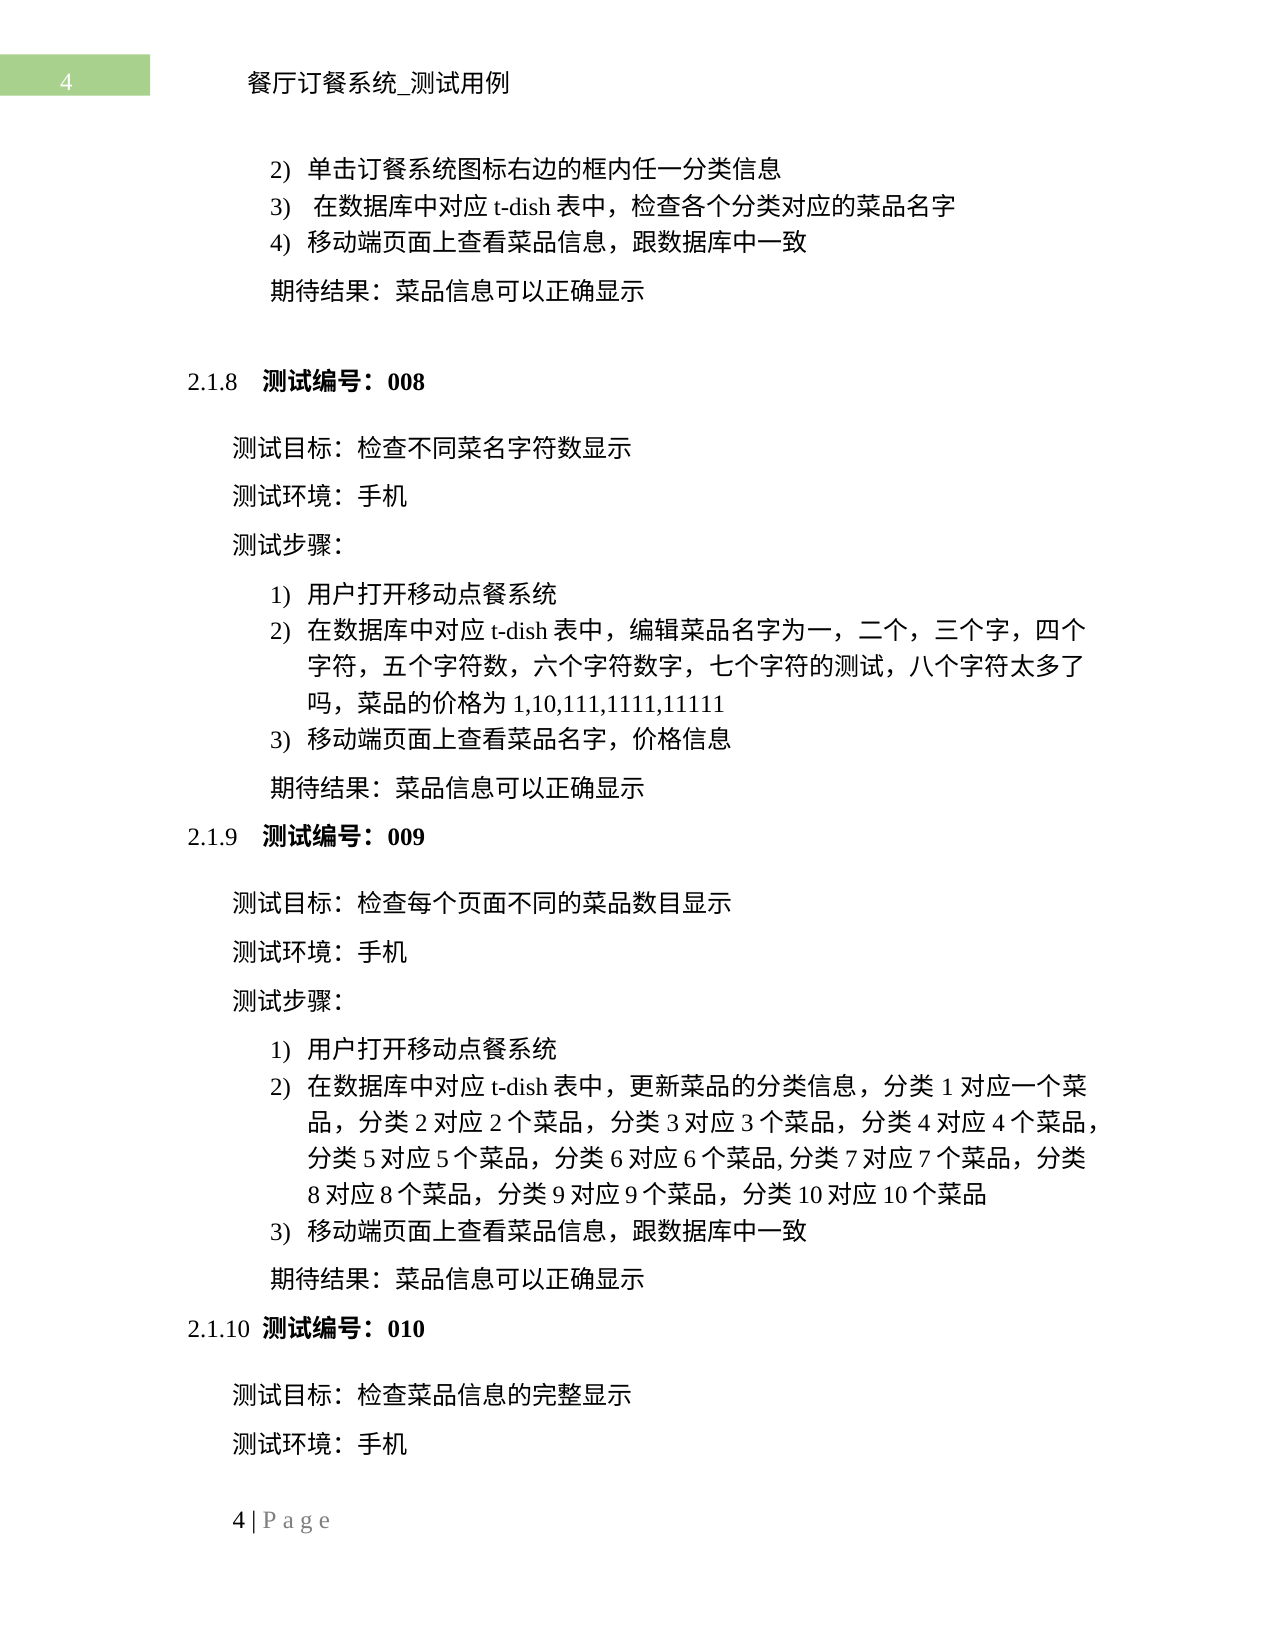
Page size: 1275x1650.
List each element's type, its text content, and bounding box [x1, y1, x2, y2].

list 在数据库中对应t-dish表中，更新菜品的分类信息，分类1 对应一个菜品，分类2对应2个菜品，分类3对应3个菜品，分类4对应4个菜品，分类5对应5个菜品，分类6对应6个菜品, 分类7对应7个菜品，分类8对应8个菜品，分类9对应9个菜品，分类10对应10个菜品 [270, 1066, 1087, 1211]
subtitle 测试编号：009 [187, 817, 1087, 853]
list 在数据库中对应t-dish表中，编辑菜品名字为一，二个，三个字，四个字符，五个字符数，六个字符数字，七个字符的测试，八个字符太多了吗，菜品的价格为1,10,111,1111,11111 [270, 611, 1087, 719]
list 单击订餐系统图标右边的框内任一分类信息 [270, 150, 1087, 186]
text 期待结果：菜品信息可以正确显示 [270, 768, 1087, 804]
list 移动端页面上查看菜品名字，价格信息 [270, 719, 1087, 756]
list 用户打开移动点餐系统 [270, 1030, 1087, 1066]
text 期待结果：菜品信息可以正确显示 [270, 271, 1087, 307]
text 测试环境：手机 [187, 932, 1087, 969]
text 测试目标：检查每个页面不同的菜品数目显示 [187, 884, 1087, 920]
text 期待结果：菜品信息可以正确显示 [270, 1260, 1087, 1296]
text 测试环境：手机 [187, 1424, 1087, 1461]
text 测试环境：手机 [187, 477, 1087, 513]
list 移动端页面上查看菜品信息，跟数据库中一致 [270, 222, 1087, 259]
text 测试目标：检查不同菜名字符数显示 [187, 428, 1087, 464]
subtitle 测试编号：010 [187, 1309, 1087, 1345]
text 测试步骤： [187, 981, 1087, 1017]
list 用户打开移动点餐系统 [270, 574, 1087, 611]
list 移动端页面上查看菜品信息，跟数据库中一致 [270, 1211, 1087, 1247]
list 在数据库中对应t-dish表中，检查各个分类对应的菜品名字 [270, 186, 1087, 222]
subtitle 测试编号：008 [187, 361, 1087, 397]
text 测试步骤： [187, 526, 1087, 562]
text 测试目标：检查菜品信息的完整显示 [187, 1376, 1087, 1412]
